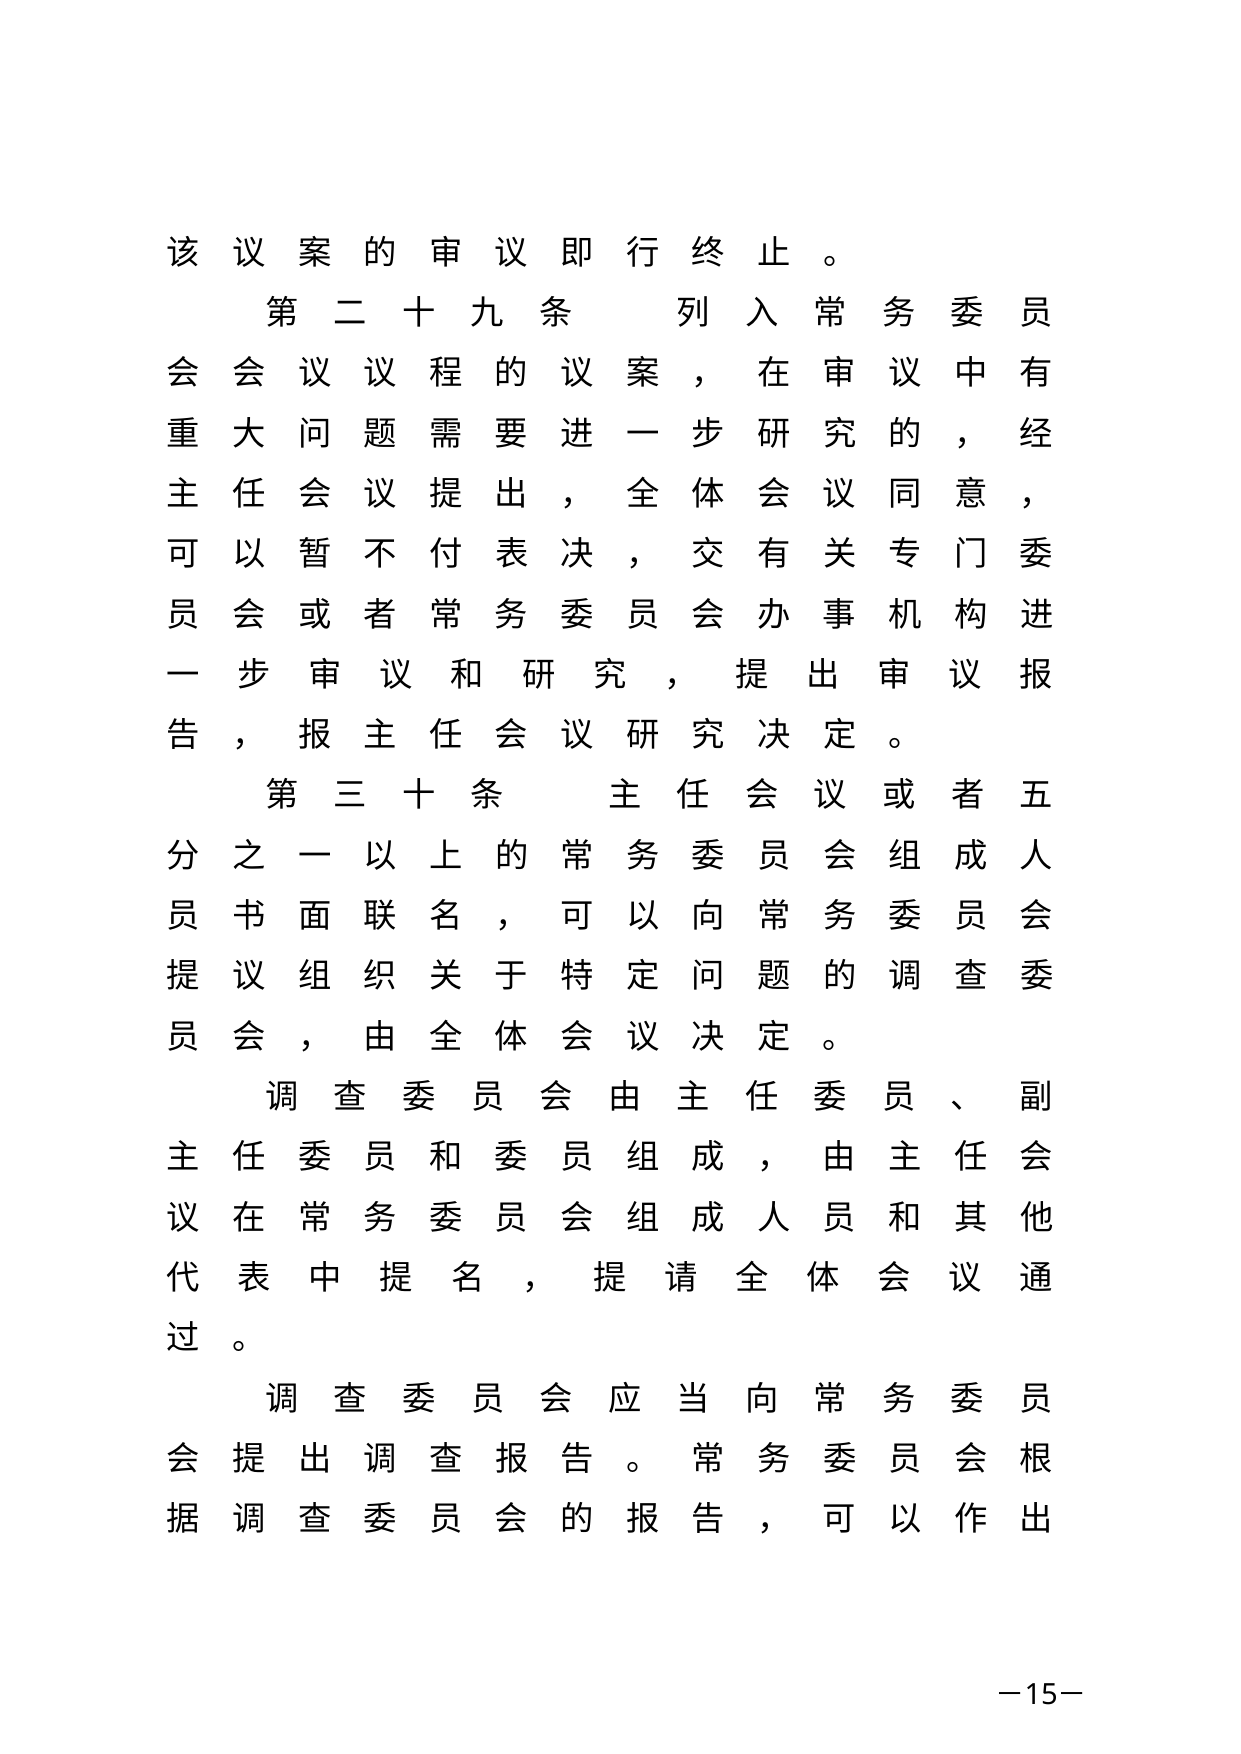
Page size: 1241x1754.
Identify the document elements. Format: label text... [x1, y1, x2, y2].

text 调查委员会由主任委员、副主任委员和委员组成，由主任会议在常务委员会组成人员和其他代表中提名，提请全体会议通过。 [167, 1064, 1085, 1365]
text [167, 219, 1085, 280]
text 第二十九条 列入常务委员会会议议程的议案，在审议中有重大问题需要进一步研究的，经主任会议提出，全体会议同意，可以暂不付表决，交有关专门委员会或者常务委员会办事机构进一步审议和研究，提出审议报告，报主任会议研究决定。 [167, 280, 1085, 762]
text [167, 1365, 1085, 1546]
text 第三十条 主任会议或者五分之一以上的常务委员会组成人员书面联名，可以向常务委员会提议组织关于特定问题的调查委员会，由全体会议决定。 [167, 762, 1085, 1064]
